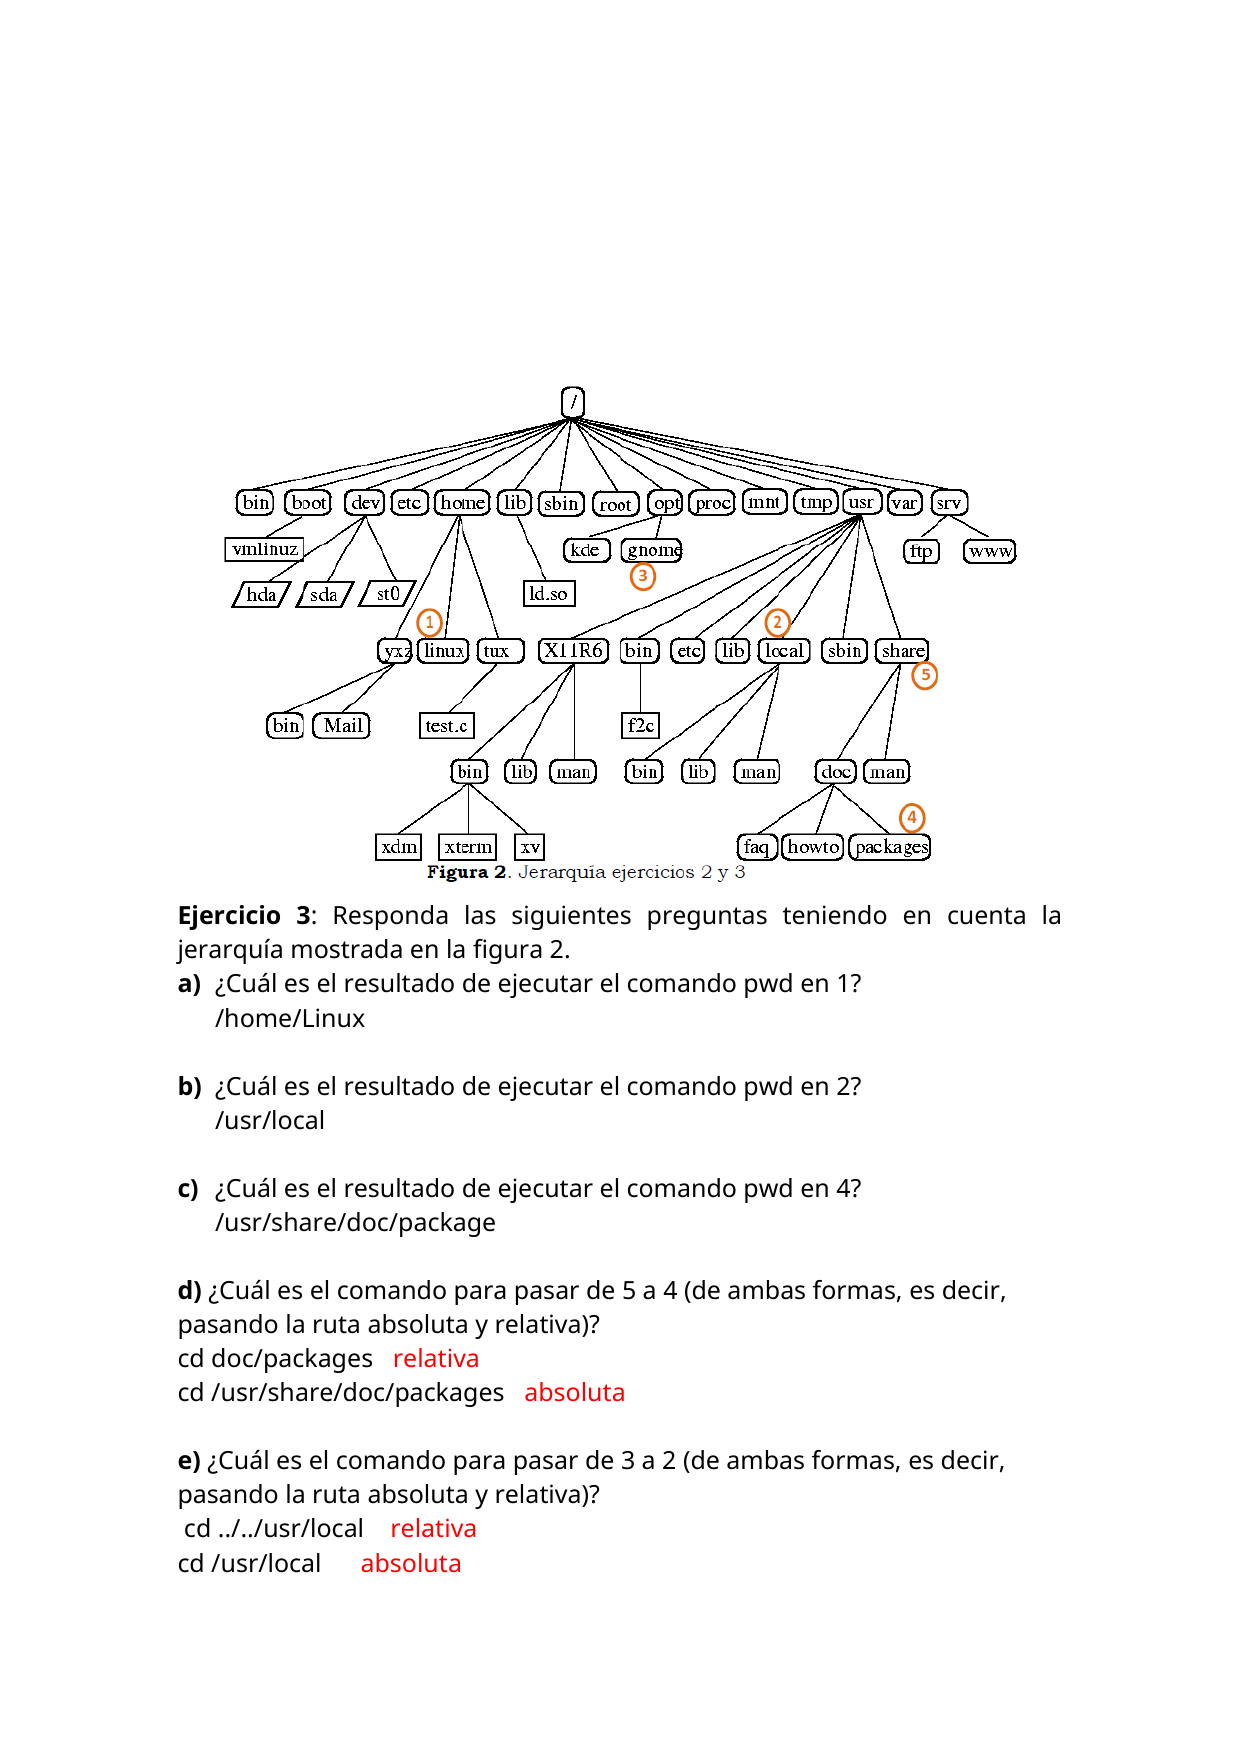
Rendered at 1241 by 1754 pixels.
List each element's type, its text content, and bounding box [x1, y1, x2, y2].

text cd doc/packages relativa [177, 1341, 1063, 1375]
picture [177, 352, 1063, 898]
text cd /usr/local absoluta [177, 1545, 1063, 1579]
list /usr/share/doc/package [215, 1204, 1063, 1239]
text cd ../../usr/local relativa [177, 1511, 1063, 1545]
list /home/Linux [215, 1000, 1063, 1034]
text cd /usr/share/doc/packages absoluta [177, 1375, 1063, 1409]
text pasando la ruta absoluta y relativa)? [177, 1477, 1063, 1511]
text e) ¿Cuál es el comando para pasar de 3 a 2 (de ambas formas, es decir, [177, 1443, 1063, 1477]
text Ejercicio 3: Responda las siguientes preguntas teniendo en cuenta la jerarquía mostrada en la figura 2. [177, 898, 1063, 966]
list ¿Cuál es el resultado de ejecutar el comando pwd en 1? [177, 966, 1063, 1000]
list /usr/local [215, 1102, 1063, 1136]
text d) ¿Cuál es el comando para pasar de 5 a 4 (de ambas formas, es decir, [177, 1273, 1063, 1307]
list ¿Cuál es el resultado de ejecutar el comando pwd en 2? [177, 1068, 1063, 1102]
list ¿Cuál es el resultado de ejecutar el comando pwd en 4? [177, 1171, 1063, 1204]
text pasando la ruta absoluta y relativa)? [177, 1307, 1063, 1341]
